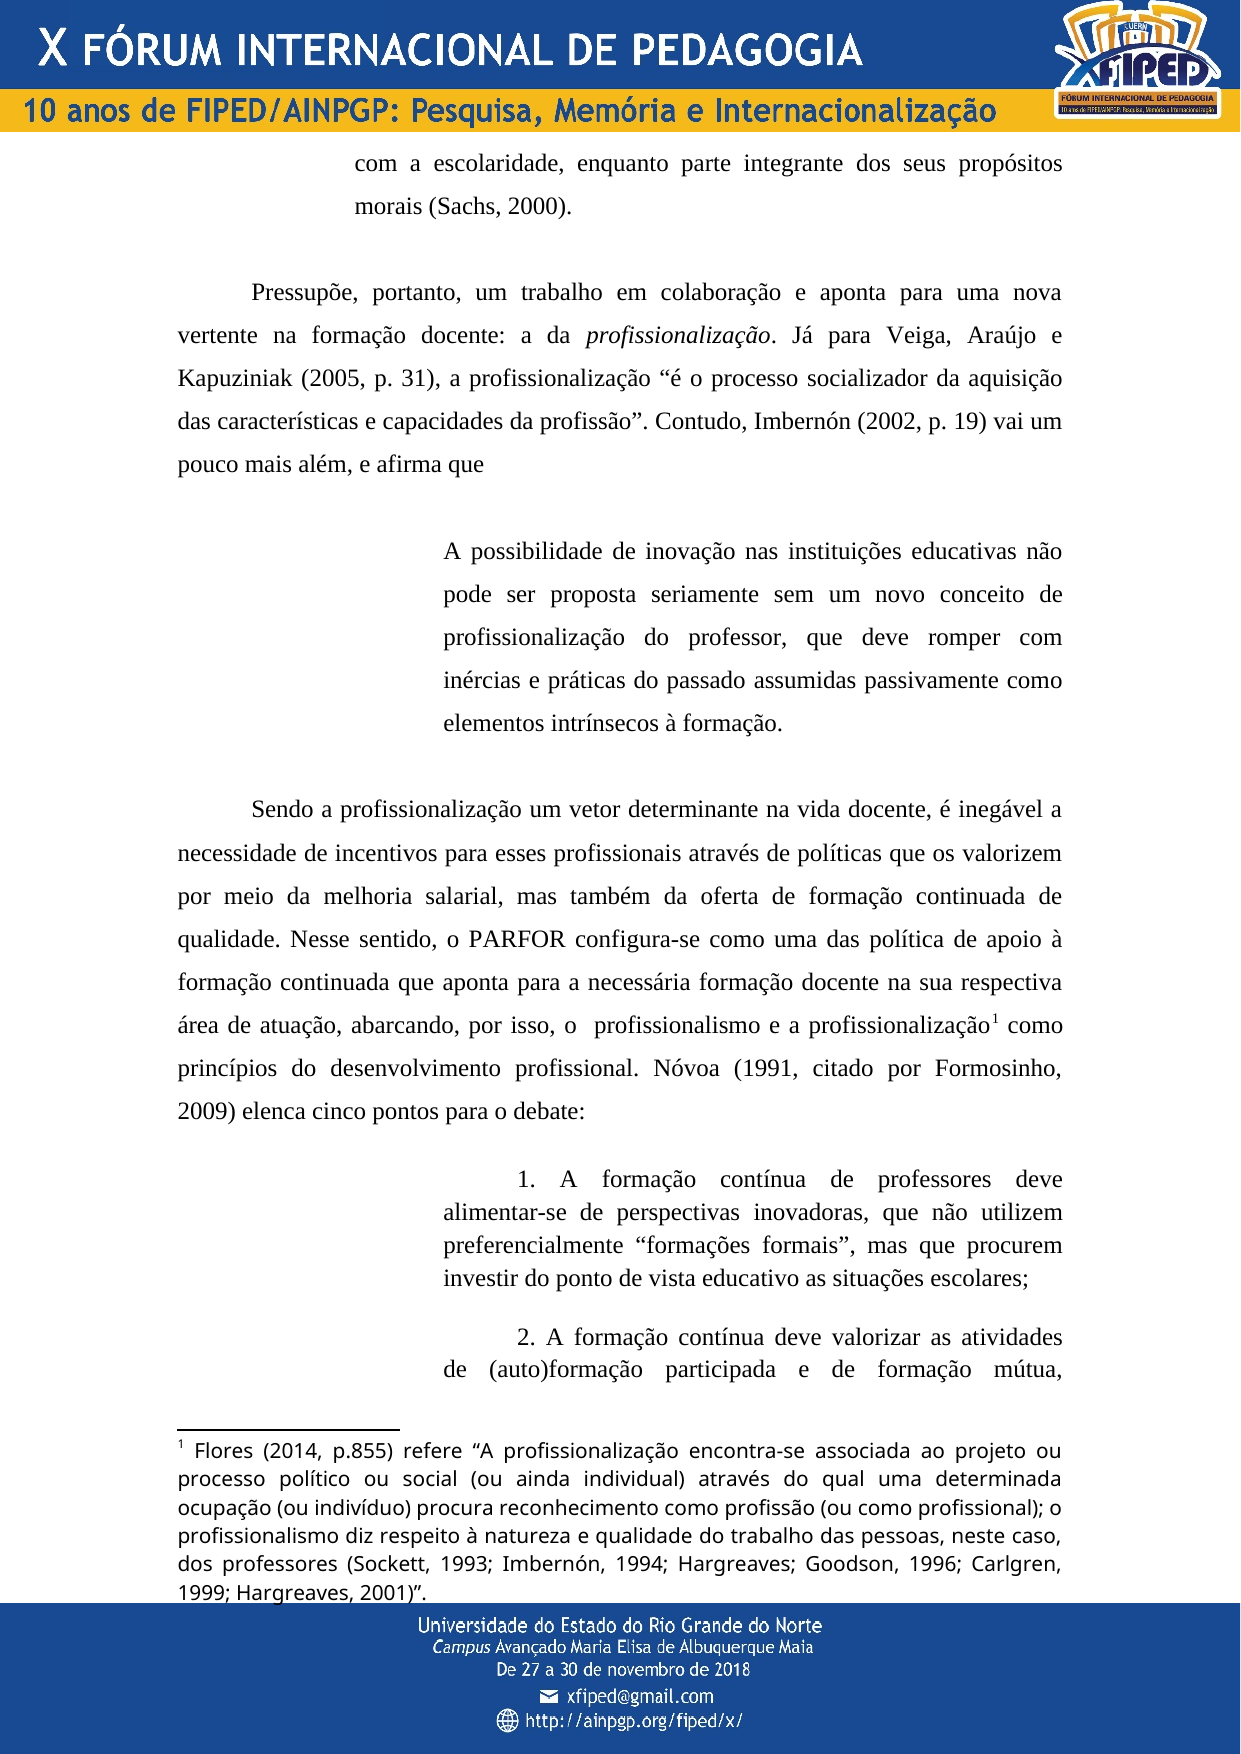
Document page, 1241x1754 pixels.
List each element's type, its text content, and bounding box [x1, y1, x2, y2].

text 1. A formação contínua de professores deve alimentar-se de perspectivas inovadoras, que não utilizem preferencialmente “formações formais”, mas que procurem investir do ponto de vista educativo as situações escolares; [443, 1164, 1063, 1292]
picture [0, 1603, 1241, 1754]
text Pressupõe, portanto, um trabalho em colaboração e aponta para uma nova vertente na formação docente: a da profissionalização. Já para Veiga, Araújo e Kapuziniak (2005, p. 31), a profissionalização “é o processo socializador da aquisição das características e capacidades da profissão”. Contudo, Imbernón (2002, p. 19) vai um pouco mais além, e afirma que [177, 277, 1063, 478]
text A possibilidade de inovação nas instituições educativas não pode ser proposta seriamente sem um novo conceito de profissionalização do professor, que deve romper com inércias e práticas do passado assumidas passivamente como elementos intrínsecos à formação. [443, 536, 1063, 737]
text Sendo a profissionalização um vetor determinante na vida docente, é inegável a necessidade de incentivos para esses profissionais através de políticas que os valorizem por meio da melhoria salarial, mas também da oferta de formação continuada de qualidade. Nesse sentido, o PARFOR configura-se como uma das política de apoio à formação continuada que aponta para a necessária formação docente na sua respectiva área de atuação, abarcando, por isso, o profissionalismo e a profissionalização como princípios do desenvolvimento profissional. Nóvoa (1991, citado por Formosinho, 2009) elenca cinco pontos para o debate: [177, 794, 1063, 1125]
picture [0, 0, 1241, 132]
